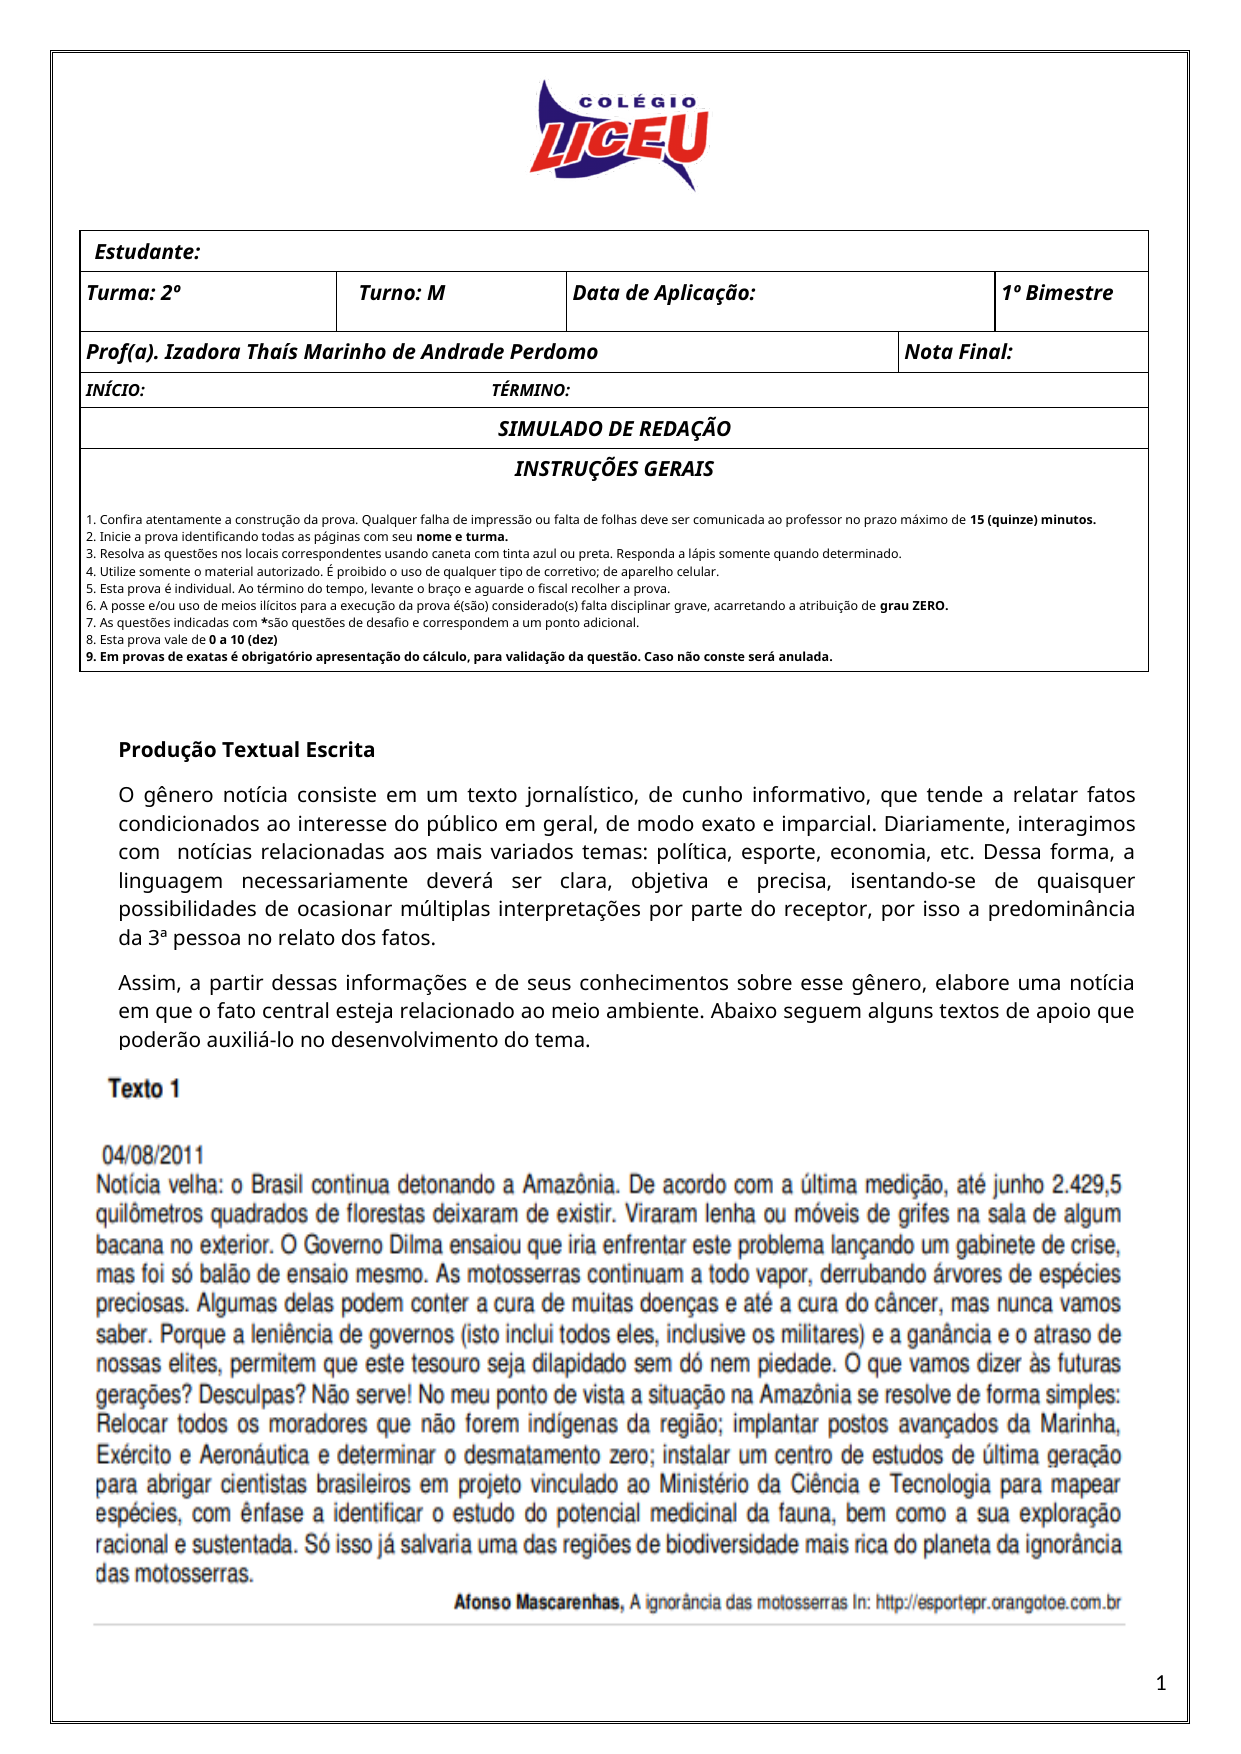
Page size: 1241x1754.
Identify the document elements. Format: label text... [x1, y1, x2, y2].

table_cell Turma: 2º [81, 272, 336, 331]
text O gênero notícia consiste em um texto jornalístico, de cunho informativo, que tende a relatar fatos condicionados ao interesse do público em geral, de modo exato e imparcial. Diariamente, interagimos com notícias relacionadas aos mais variados temas: política, esporte, economia, etc. Dessa forma, a linguagem necessariamente deverá ser clara, objetiva e precisa, isentando-se de quaisquer possibilidades de ocasionar múltiplas interpretações por parte do receptor, por isso a predominância da 3ª pessoa no relato dos fatos. [118, 781, 1137, 951]
table_cell Data de Aplicação: [567, 272, 994, 331]
table_header Estudante: [81, 231, 1148, 271]
table_cell INÍCIO: TÉRMINO: [81, 373, 1148, 407]
text Produção Textual Escrita [118, 736, 1137, 764]
picture [519, 70, 719, 196]
table_cell Nota Final: [899, 332, 1148, 372]
table_cell Prof(a). Izadora Thaís Marinho de Andrade Perdomo [81, 332, 898, 372]
table_cell SIMULADO DE REDAÇÃO [81, 408, 1148, 448]
picture [60, 1050, 1167, 1649]
table_cell 1º Bimestre [996, 272, 1148, 331]
table_cell Turno: M [337, 272, 566, 331]
text Assim, a partir dessas informações e de seus conhecimentos sobre esse gênero, elabore uma notícia em que o fato central esteja relacionado ao meio ambiente. Abaixo seguem alguns textos de apoio que poderão auxiliá-lo no desenvolvimento do tema. [118, 968, 1137, 1050]
table_cell INSTRUÇÕES GERAIS 1. Confira atentamente a construção da prova. Qualquer falha de impressão ou falta de folhas deve ser comunicada ao professor no prazo máximo de 15 (quinze) minutos. 2. Inicie a prova identificando todas as páginas com seu nome e turma. 3. Resolva as questões nos locais correspondentes usando caneta com tinta azul ou preta. Responda a lápis somente quando determinado. 4. Utilize somente o material autorizado. É proibido o uso de qualquer tipo de corretivo; de aparelho celular. 5. Esta prova é individual. Ao término do tempo, levante o braço e aguarde o fiscal recolher a prova. 6. A posse e/ou uso de meios ilícitos para a execução da prova é(são) considerado(s) falta disciplinar grave, acarretando a atribuição de grau ZERO. 7. As questões indicadas com *são questões de desafio e correspondem a um ponto adicional. 8. Esta prova vale de 0 a 10 (dez) 9. Em provas de exatas é obrigatório apresentação do cálculo, para validação da questão. Caso não conste será anulada. [81, 449, 1148, 671]
